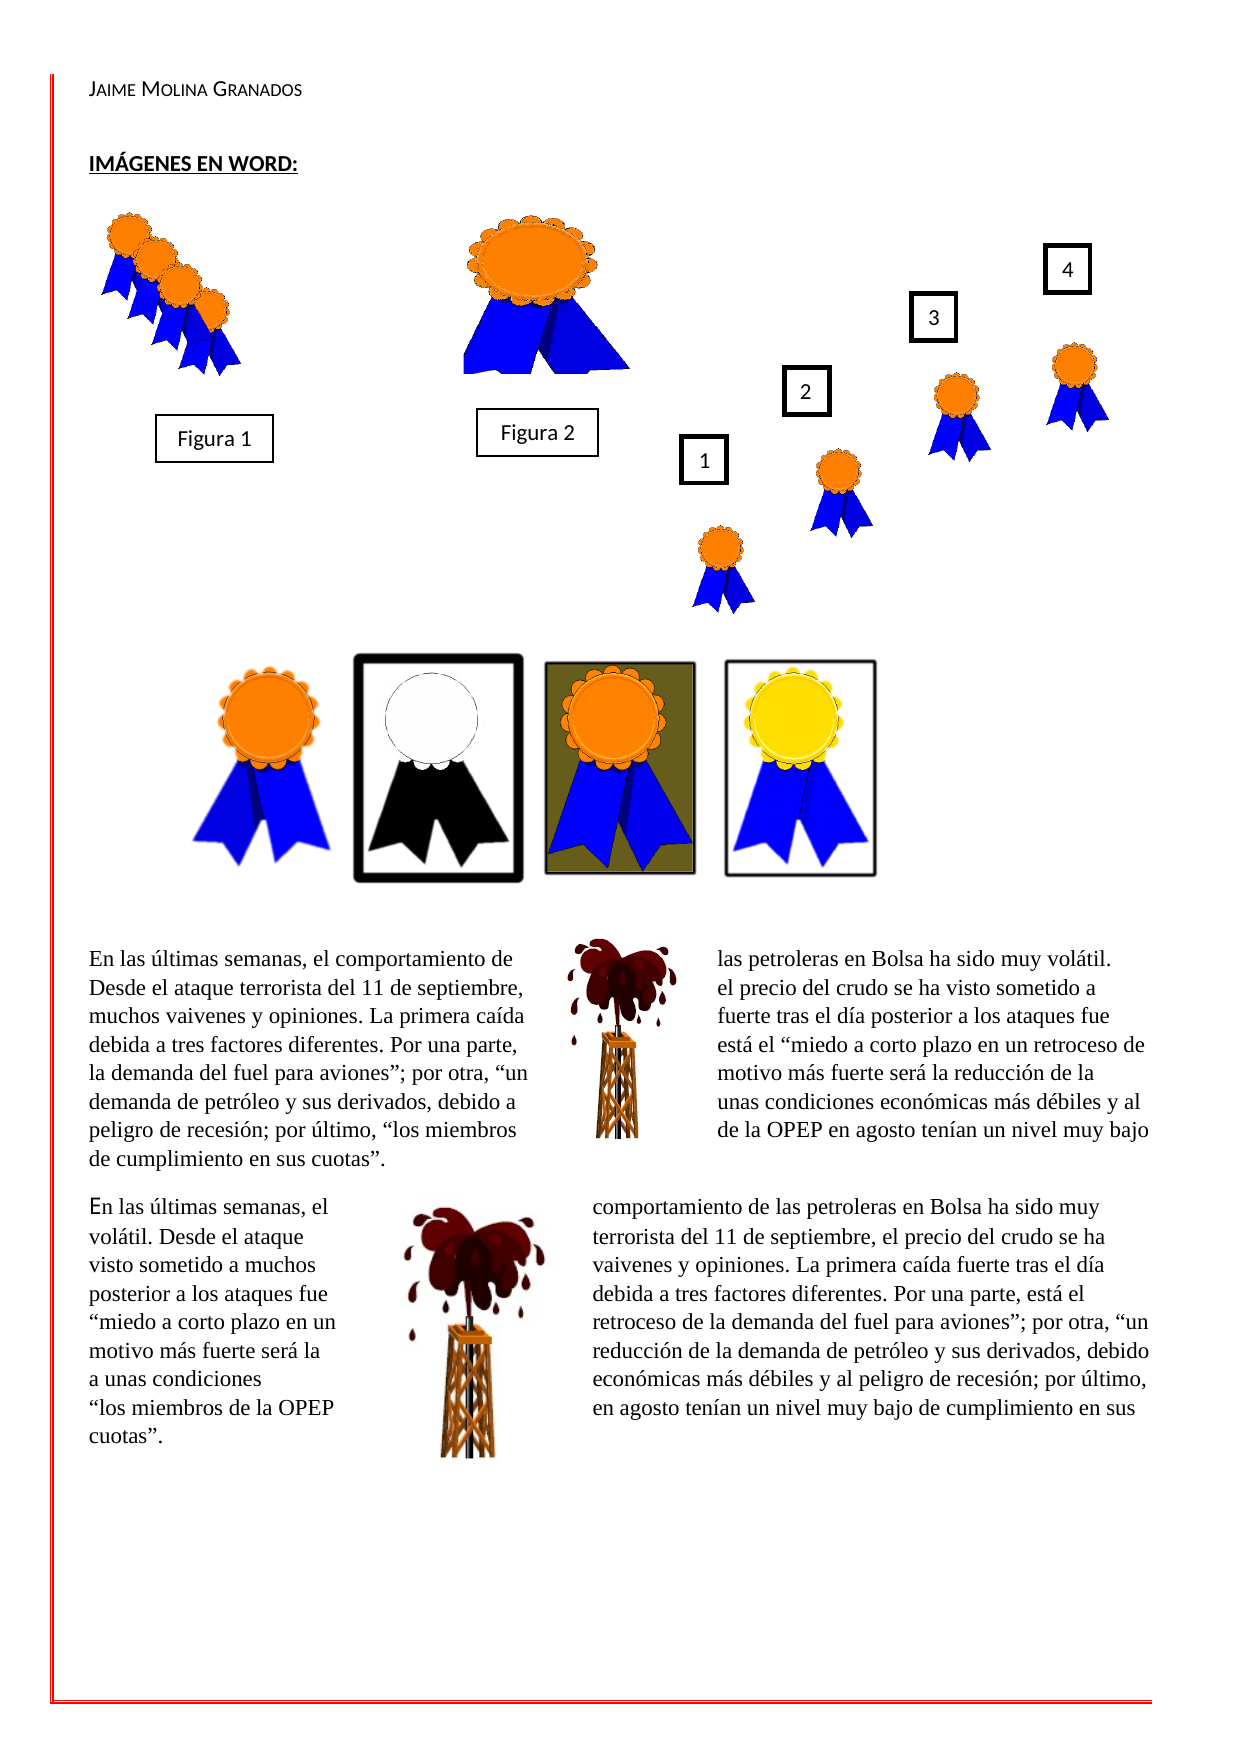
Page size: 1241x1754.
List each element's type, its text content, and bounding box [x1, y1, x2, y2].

picture [928, 372, 991, 462]
picture [810, 448, 873, 538]
picture [548, 925, 699, 1154]
picture [101, 212, 241, 376]
picture [692, 525, 755, 614]
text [89, 1190, 1152, 1448]
picture [547, 664, 693, 871]
picture [729, 664, 871, 872]
text IMÁGENES EN WORD: [89, 149, 1152, 177]
picture [1046, 342, 1109, 432]
picture [380, 1191, 574, 1478]
picture [463, 215, 630, 374]
picture [191, 666, 333, 870]
